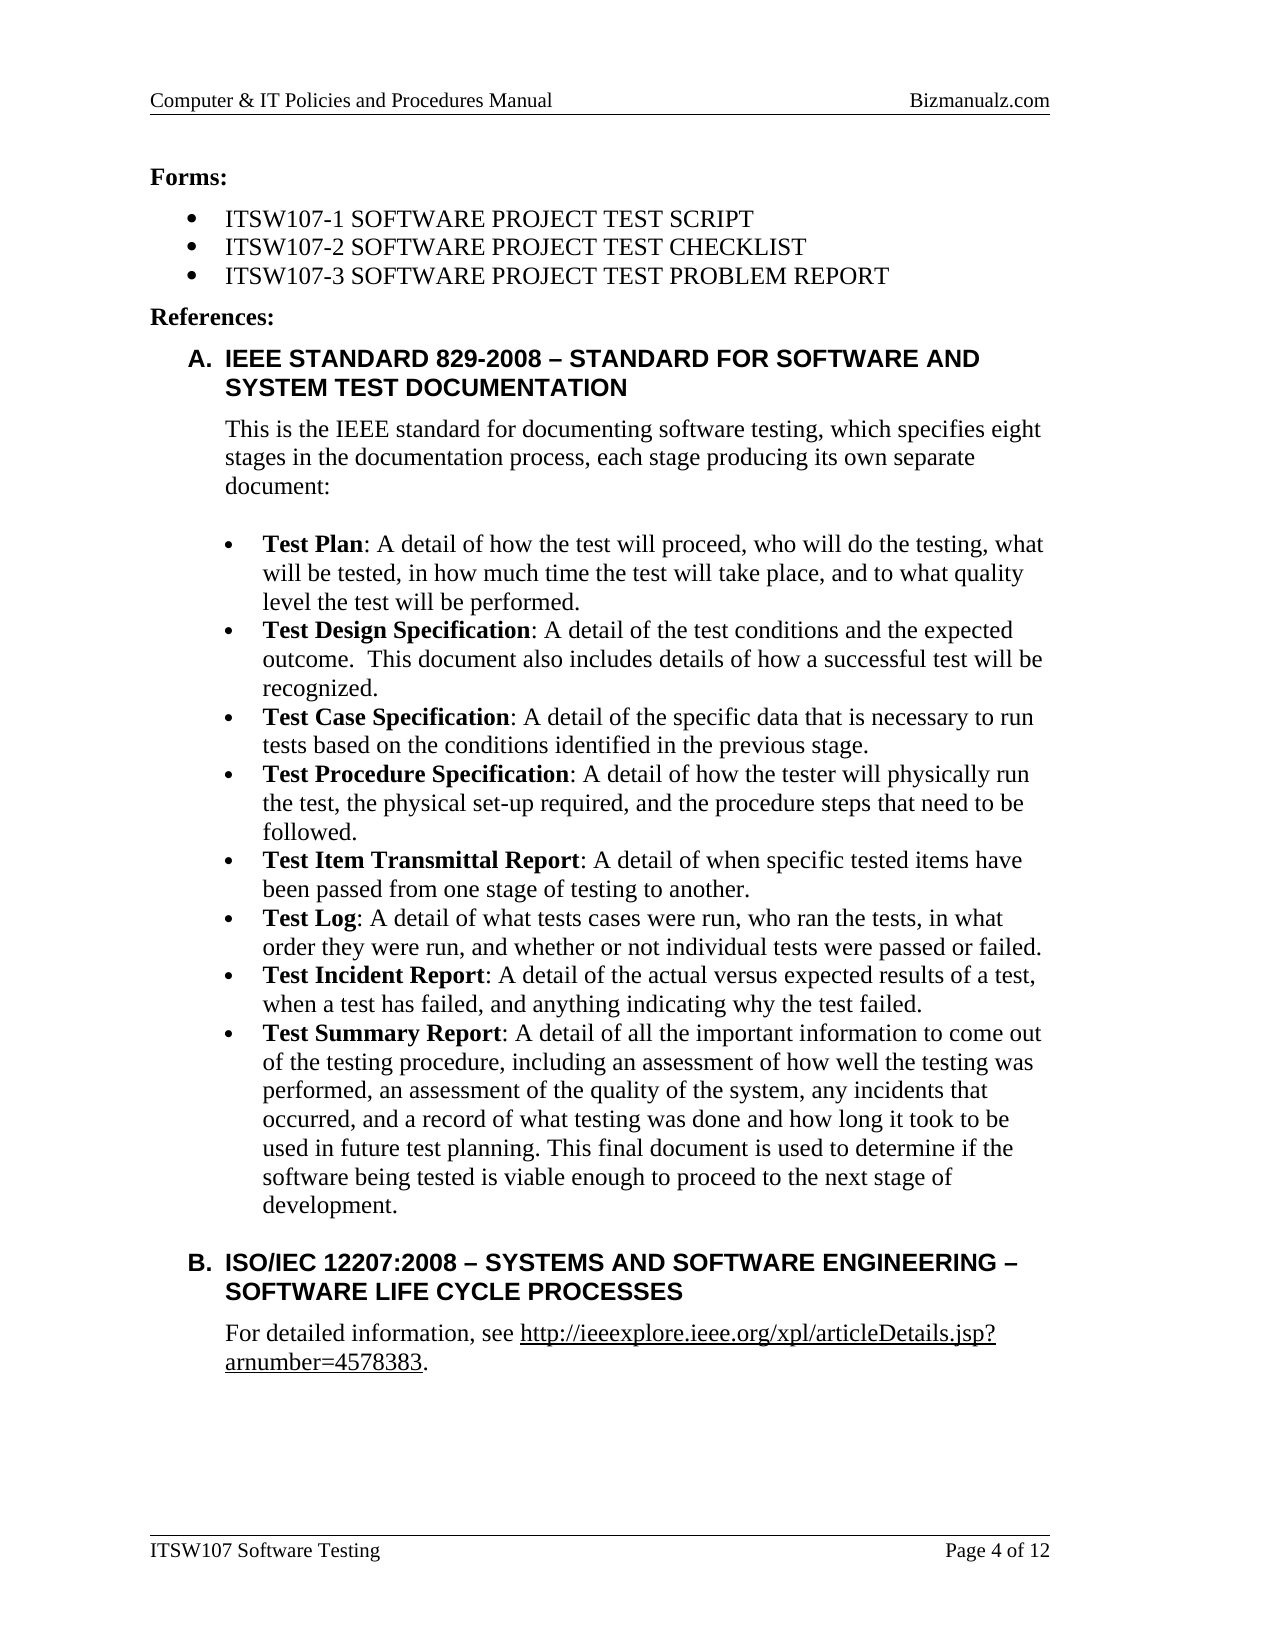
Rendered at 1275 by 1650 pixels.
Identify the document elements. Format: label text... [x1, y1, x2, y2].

text For detailed information, see http://ieeexplore.ieee.org/xpl/articleDetails.jsp?arnumber=4578383. [225, 1318, 1050, 1376]
list ITSW107-3 SOFTWARE PROJECT TEST PROBLEM REPORT [187, 261, 1050, 290]
text References: [150, 302, 1050, 331]
list Test Summary Report: A detail of all the important information to come out of the testing procedure, including an assessment of how well the testing was performed, an assessment of the quality of the system, any incidents that occurred, and a record of what testing was done and how long it took to be used in future test planning. This final document is used to determine if the software being tested is viable enough to proceed to the next stage of development. [225, 1018, 1050, 1219]
list Test Plan: A detail of how the test will proceed, who will do the testing, what will be tested, in how much time the test will take place, and to what quality level the test will be performed. [225, 529, 1050, 615]
list Test Procedure Specification: A detail of how the tester will physically run the test, the physical set-up required, and the procedure steps that need to be followed. [225, 759, 1050, 845]
list ITSW107-1 SOFTWARE PROJECT TEST SCRIPT [187, 204, 1050, 232]
text Forms: [150, 162, 1050, 191]
list Test Design Specification: A detail of the test conditions and the expected outcome. This document also includes details of how a successful test will be recognized. [225, 615, 1050, 702]
list Test Case Specification: A detail of the specific data that is necessary to run tests based on the conditions identified in the previous stage. [225, 702, 1050, 759]
text This is the IEEE standard for documenting software testing, which specifies eight stages in the documentation process, each stage producing its own separate document: [225, 414, 1050, 500]
list Test Log: A detail of what tests cases were run, who ran the tests, in what order they were run, and whether or not individual tests were passed or failed. [225, 903, 1050, 960]
list ITSW107-2 SOFTWARE PROJECT TEST CHECKLIST [187, 232, 1050, 261]
list IEEE STANDARD 829-2008 – STANDARD FOR SOFTWARE AND SYSTEM TEST DOCUMENTATION [187, 344, 1050, 401]
list Test Item Transmittal Report: A detail of when specific tested items have been passed from one stage of testing to another. [225, 845, 1050, 903]
list ISO/IEC 12207:2008 – SYSTEMS AND SOFTWARE ENGINEERING – SOFTWARE LIFE CYCLE PROCESSES [187, 1248, 1050, 1306]
list Test Incident Report: A detail of the actual versus expected results of a test, when a test has failed, and anything indicating why the test failed. [225, 960, 1050, 1018]
